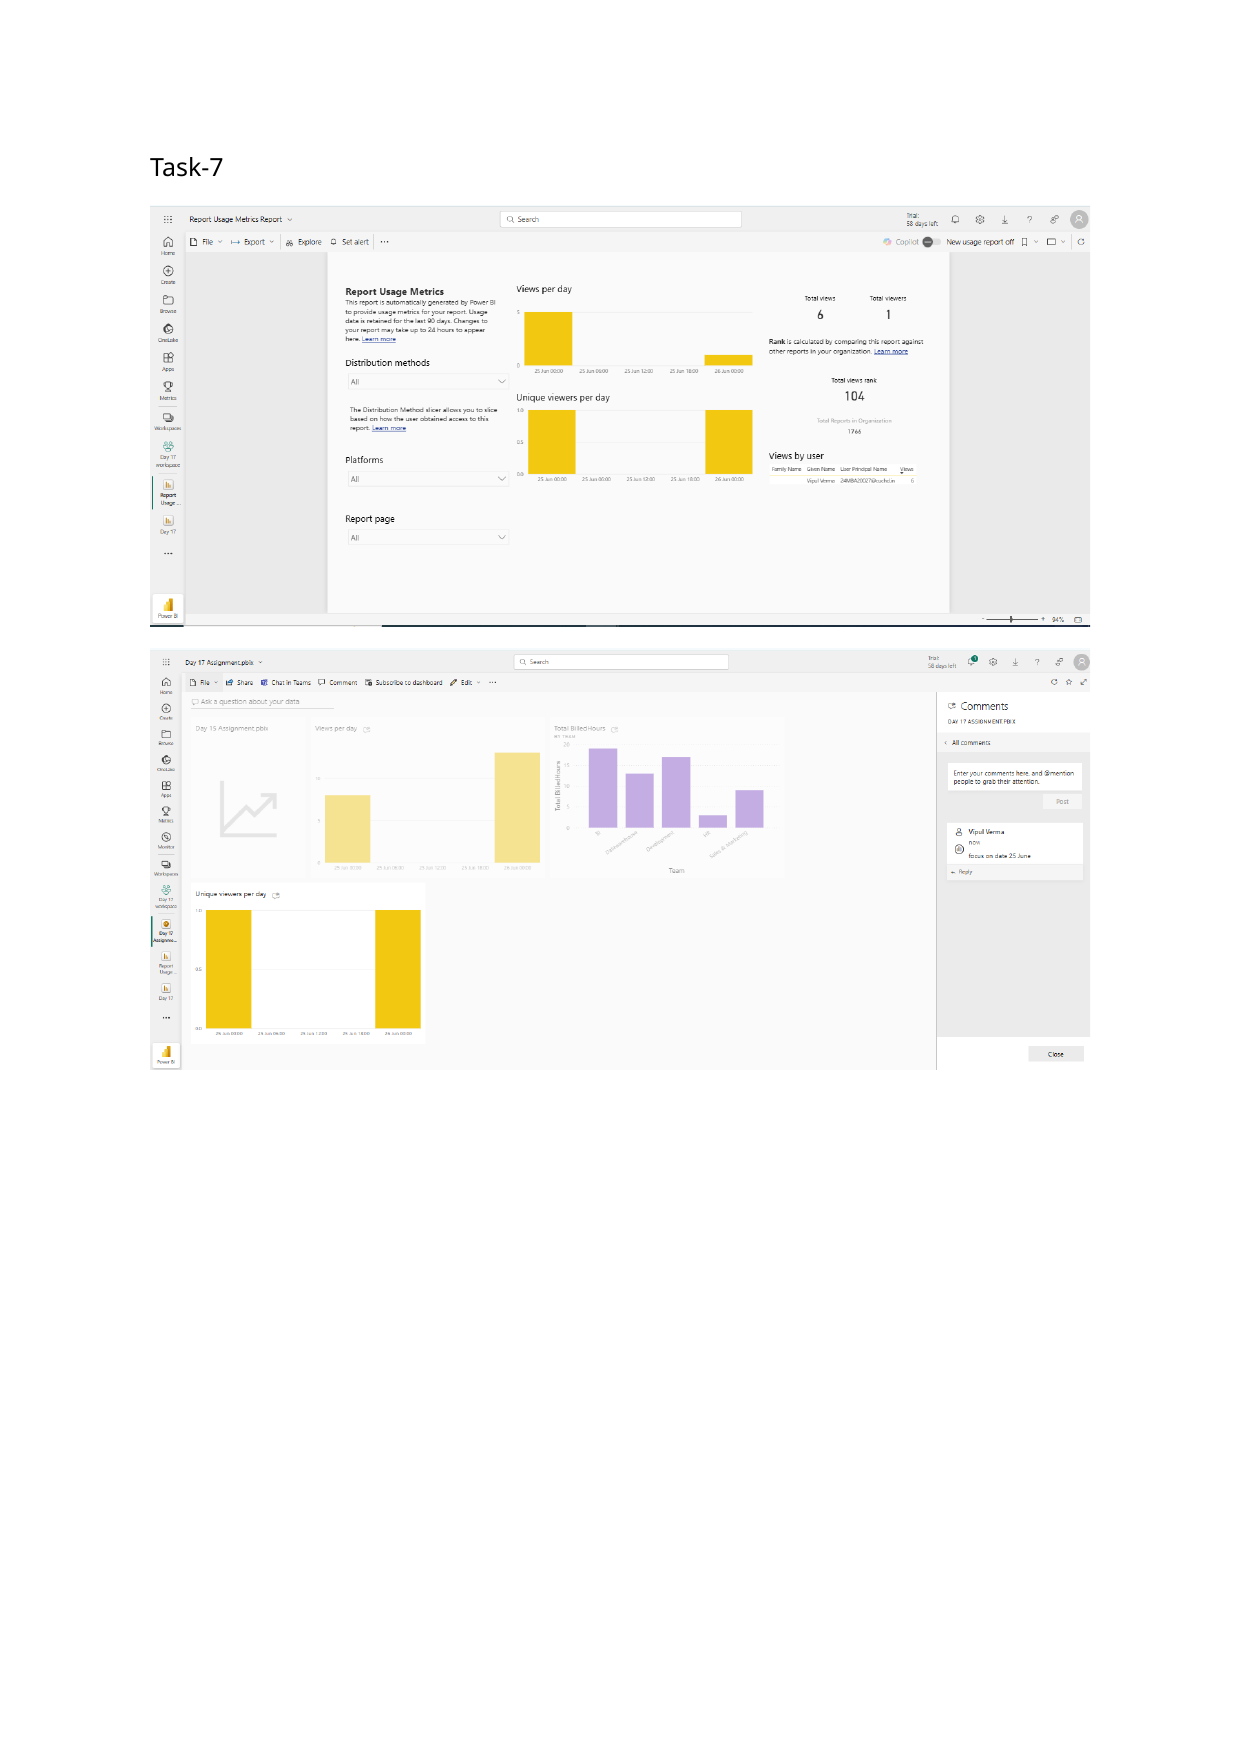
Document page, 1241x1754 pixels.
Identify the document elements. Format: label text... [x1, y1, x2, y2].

picture [150, 648, 1091, 1070]
text Task-7 [150, 150, 1090, 184]
picture [150, 205, 1091, 627]
